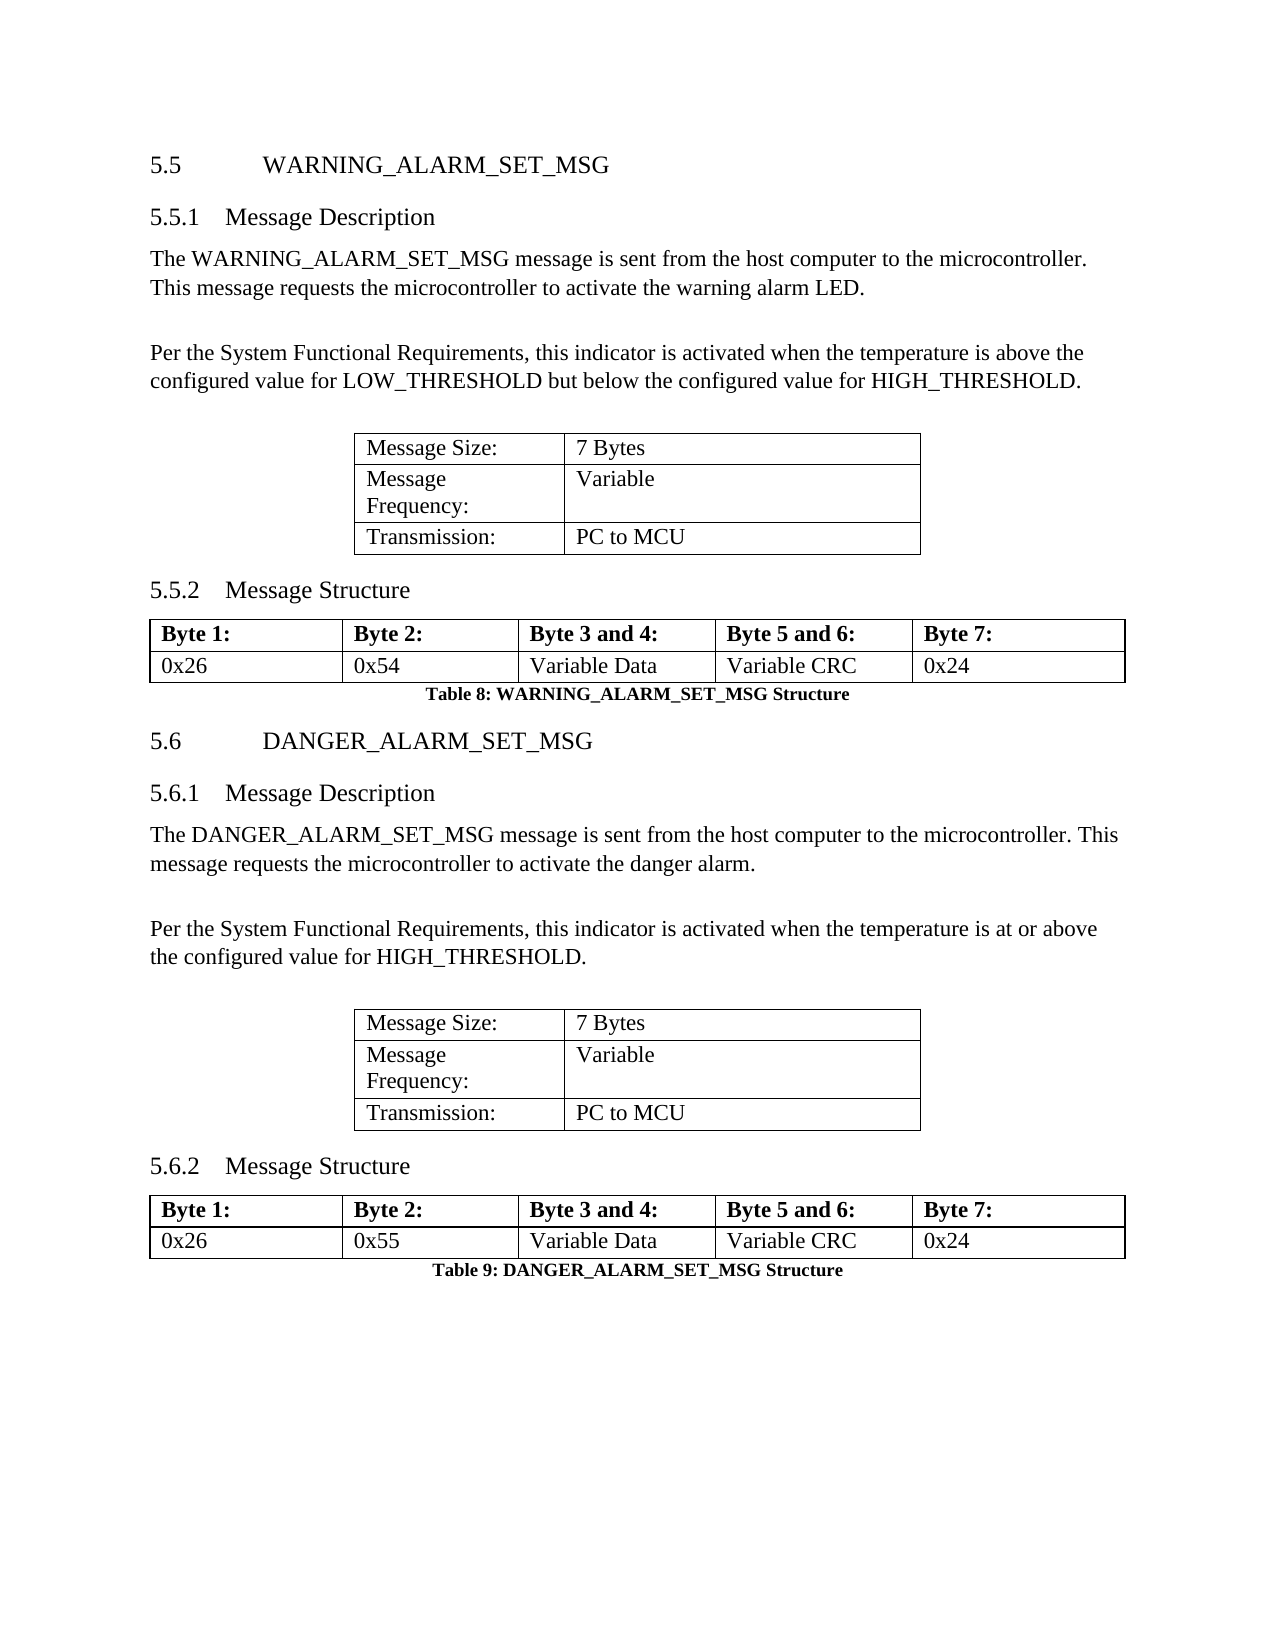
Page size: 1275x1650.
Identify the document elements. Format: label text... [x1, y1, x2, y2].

table_cell 0x55 [343, 1228, 518, 1258]
table_cell Variable [565, 465, 920, 522]
text Per the System Functional Requirements, this indicator is activated when the temperature is above the configured value for LOW_THRESHOLD but below the configured value for HIGH_THRESHOLD. [150, 339, 1125, 394]
table_cell Message Frequency: [355, 465, 564, 522]
table_cell Transmission: [355, 523, 564, 554]
subtitle WARNING_ALARM_SET_MSG [150, 150, 1125, 179]
subtitle Message Structure [199, 576, 1125, 604]
table_cell Variable Data [519, 1228, 715, 1258]
table_header 7 Bytes [565, 434, 920, 464]
table_header 7 Bytes [565, 1010, 920, 1040]
table_header Message Size: [355, 1010, 564, 1040]
table_cell Variable CRC [716, 1228, 912, 1258]
table_cell 0x54 [343, 652, 518, 682]
table_header Byte 2: [343, 620, 518, 651]
table_header Byte 7: [913, 1196, 1124, 1226]
table_cell Variable [565, 1041, 920, 1098]
table_header Byte 3 and 4: [519, 1196, 715, 1226]
table_cell PC to MCU [565, 1099, 920, 1129]
text Per the System Functional Requirements, this indicator is activated when the temperature is at or above the configured value for HIGH_THRESHOLD. [150, 915, 1125, 969]
text The DANGER_ALARM_SET_MSG message is sent from the host computer to the microcontroller. This message requests the microcontroller to activate the danger alarm. [150, 821, 1125, 876]
table_cell Transmission: [355, 1099, 564, 1129]
table_header Byte 2: [343, 1196, 518, 1226]
text Table 9: DANGER_ALARM_SET_MSG Structure [150, 1259, 1125, 1281]
table_cell 0x26 [151, 1228, 342, 1258]
subtitle Message Description [199, 778, 1125, 806]
table_header Byte 3 and 4: [519, 620, 715, 651]
text Table 8: WARNING_ALARM_SET_MSG Structure [150, 683, 1125, 705]
table_cell Message Frequency: [355, 1041, 564, 1098]
table_header Byte 5 and 6: [716, 1196, 912, 1226]
table_cell Variable Data [519, 652, 715, 682]
table_header Byte 1: [151, 620, 342, 651]
table_header Message Size: [355, 434, 564, 464]
table_cell 0x24 [913, 652, 1124, 682]
table_cell Variable CRC [716, 652, 912, 682]
table_header Byte 1: [151, 1196, 342, 1226]
table_cell 0x24 [913, 1228, 1124, 1258]
text The WARNING_ALARM_SET_MSG message is sent from the host computer to the microcontroller. This message requests the microcontroller to activate the warning alarm LED. [150, 245, 1125, 300]
table_header Byte 5 and 6: [716, 620, 912, 651]
table_cell 0x26 [151, 652, 342, 682]
subtitle Message Structure [199, 1151, 1125, 1180]
subtitle DANGER_ALARM_SET_MSG [150, 726, 1125, 754]
table_header Byte 7: [913, 620, 1124, 651]
subtitle Message Description [199, 202, 1125, 231]
table_cell PC to MCU [565, 523, 920, 554]
